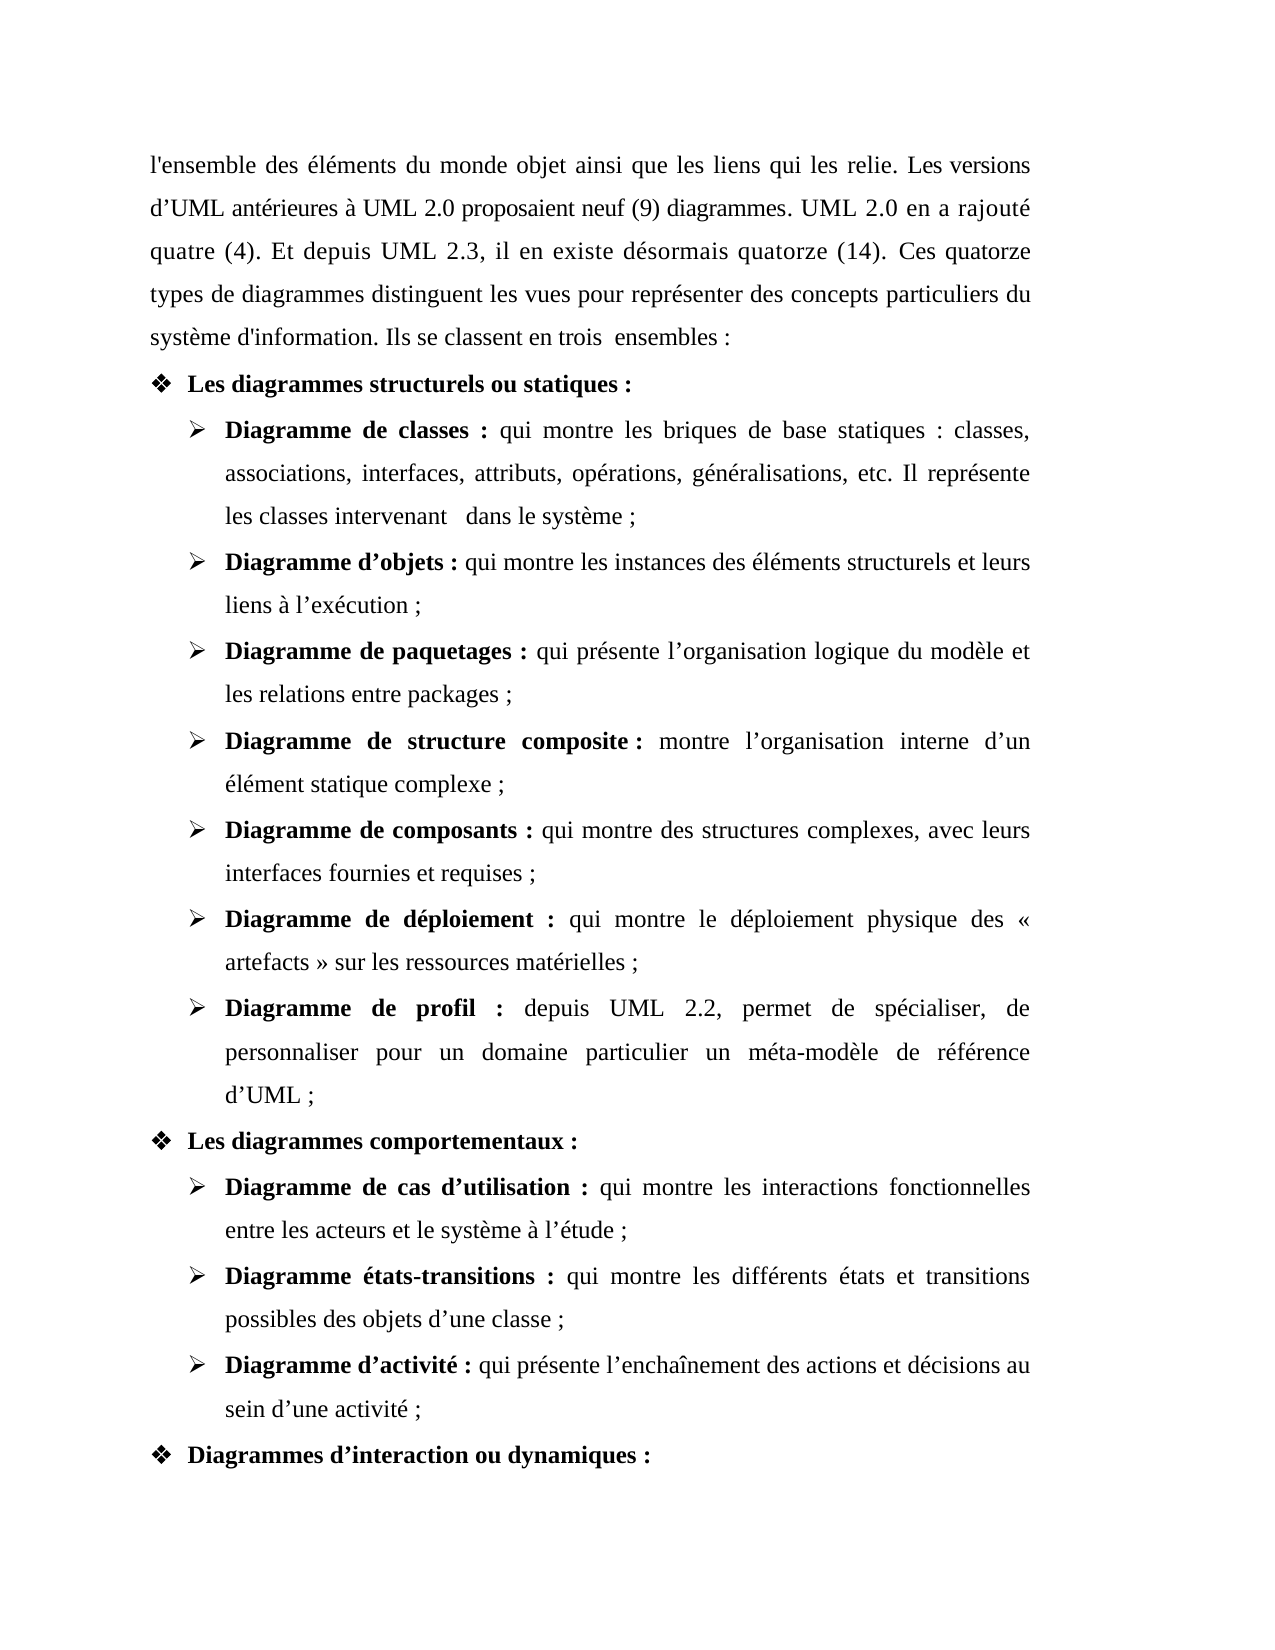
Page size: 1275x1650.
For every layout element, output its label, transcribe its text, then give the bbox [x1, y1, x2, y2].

list Diagramme d’activité : qui présente l’enchaînement des actions et décisions au sein d’une activité ; [187, 1351, 1031, 1422]
list Diagramme d’objets : qui montre les instances des éléments structurels et leurs liens à l’exécution ; [187, 547, 1031, 619]
list Diagramme de profil : depuis UML 2.2, permet de spécialiser, de personnaliser pour un domaine particulier un méta-modèle de référence d’UML ; [187, 993, 1031, 1108]
list Diagramme de déploiement : qui montre le déploiement physique des « artefacts » sur les ressources matérielles ; [187, 904, 1031, 976]
list Diagramme de structure composite : montre l’organisation interne d’un élément statique complexe ; [187, 726, 1031, 798]
list Diagramme de classes : qui montre les briques de base statiques : classes, associations, interfaces, attributs, opérations, généralisations, etc. Il représente les classes intervenant dans le système ; [187, 415, 1031, 530]
list Diagrammes d’interaction ou dynamiques : [150, 1440, 1031, 1469]
list Diagramme de composants : qui montre des structures complexes, avec leurs interfaces fournies et requises ; [187, 815, 1031, 887]
list Les diagrammes structurels ou statiques : [150, 369, 1031, 397]
list Diagramme états-transitions : qui montre les différents états et transitions possibles des objets d’une classe ; [187, 1261, 1031, 1333]
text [150, 150, 1031, 351]
list Diagramme de paquetages : qui présente l’organisation logique du modèle et les relations entre packages ; [187, 636, 1031, 708]
list Les diagrammes comportementaux : [150, 1126, 1031, 1155]
list Diagramme de cas d’utilisation : qui montre les interactions fonctionnelles entre les acteurs et le système à l’étude ; [187, 1172, 1031, 1244]
